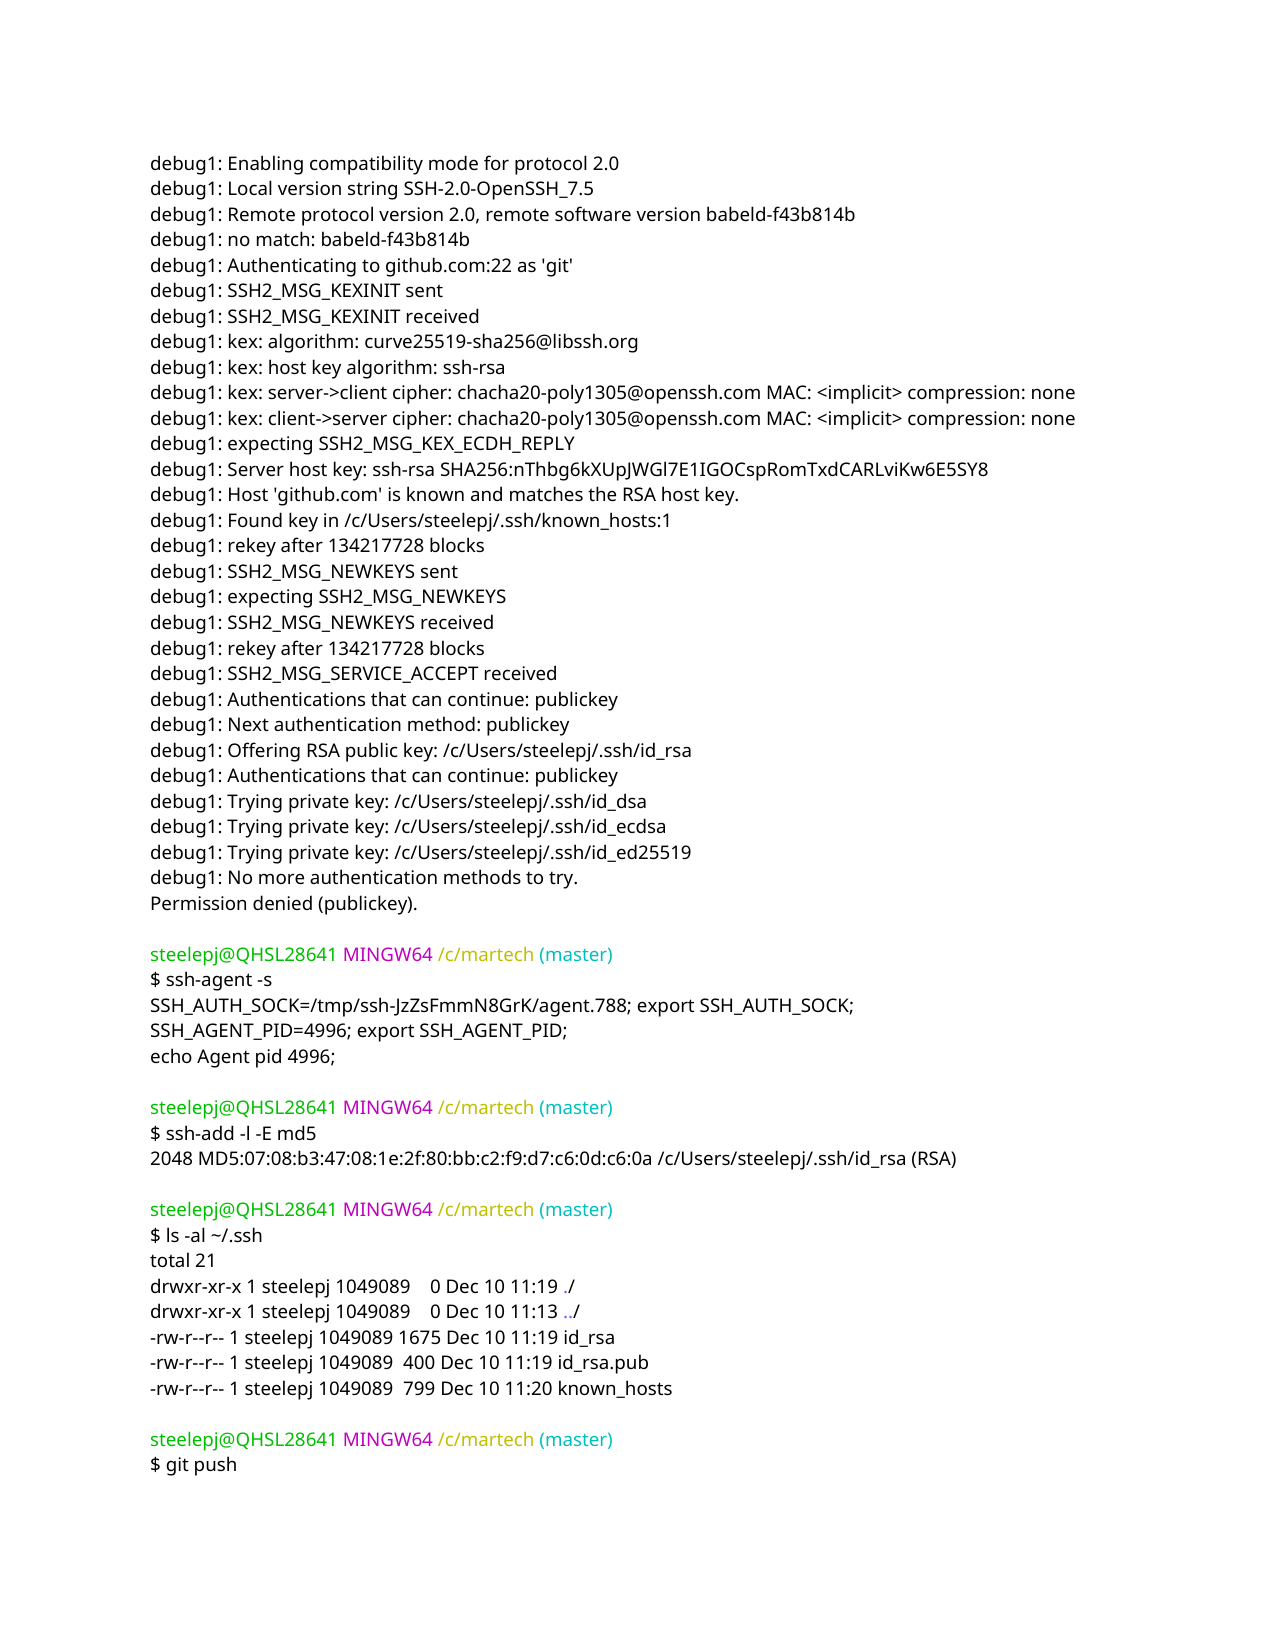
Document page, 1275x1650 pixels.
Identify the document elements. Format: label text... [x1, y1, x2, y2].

text debug1: Server host key: ssh-rsa SHA256:nThbg6kXUpJWGl7E1IGOCspRomTxdCARLviKw6E5SY8 [150, 456, 1125, 482]
text debug1: expecting SSH2_MSG_KEX_ECDH_REPLY [150, 431, 1125, 456]
text debug1: SSH2_MSG_SERVICE_ACCEPT received [150, 660, 1125, 686]
text debug1: rekey after 134217728 blocks [150, 635, 1125, 660]
text debug1: no match: babeld-f43b814b [150, 227, 1125, 252]
text debug1: Trying private key: /c/Users/steelepj/.ssh/id_ed25519 [150, 839, 1125, 864]
text $ ssh-add -l -E md5 [150, 1120, 1125, 1145]
text $ ls -al ~/.ssh [150, 1222, 1125, 1247]
text drwxr-xr-x 1 steelepj 1049089 0 Dec 10 11:13 ../ [150, 1298, 1125, 1324]
text debug1: Trying private key: /c/Users/steelepj/.ssh/id_dsa [150, 788, 1125, 813]
text $ git push [150, 1452, 1125, 1477]
text debug1: Remote protocol version 2.0, remote software version babeld-f43b814b [150, 201, 1125, 227]
text debug1: Host 'github.com' is known and matches the RSA host key. [150, 482, 1125, 507]
text debug1: Offering RSA public key: /c/Users/steelepj/.ssh/id_rsa [150, 737, 1125, 762]
text debug1: rekey after 134217728 blocks [150, 533, 1125, 558]
text debug1: SSH2_MSG_NEWKEYS received [150, 609, 1125, 635]
text debug1: Authenticating to github.com:22 as 'git' [150, 252, 1125, 278]
text debug1: kex: algorithm: curve25519-sha256@libssh.org [150, 329, 1125, 354]
text debug1: Enabling compatibility mode for protocol 2.0 [150, 150, 1125, 176]
text steelepj@QHSL28641 MINGW64 /c/martech (master) [150, 1426, 1125, 1452]
text $ ssh-agent -s [150, 967, 1125, 992]
text echo Agent pid 4996; [150, 1043, 1125, 1069]
text steelepj@QHSL28641 MINGW64 /c/martech (master) [150, 1094, 1125, 1120]
text debug1: kex: server->client cipher: chacha20-poly1305@openssh.com MAC: <implicit> compression: none [150, 380, 1125, 405]
text debug1: kex: client->server cipher: chacha20-poly1305@openssh.com MAC: <implicit> compression: none [150, 405, 1125, 431]
text debug1: SSH2_MSG_NEWKEYS sent [150, 558, 1125, 584]
text 2048 MD5:07:08:b3:47:08:1e:2f:80:bb:c2:f9:d7:c6:0d:c6:0a /c/Users/steelepj/.ssh/id_rsa (RSA) [150, 1145, 1125, 1171]
text -rw-r--r-- 1 steelepj 1049089 799 Dec 10 11:20 known_hosts [150, 1375, 1125, 1401]
text debug1: Local version string SSH-2.0-OpenSSH_7.5 [150, 176, 1125, 201]
text debug1: SSH2_MSG_KEXINIT received [150, 303, 1125, 329]
text total 21 [150, 1247, 1125, 1273]
text debug1: Next authentication method: publickey [150, 711, 1125, 737]
text SSH_AUTH_SOCK=/tmp/ssh-JzZsFmmN8GrK/agent.788; export SSH_AUTH_SOCK; [150, 992, 1125, 1018]
text debug1: Trying private key: /c/Users/steelepj/.ssh/id_ecdsa [150, 813, 1125, 839]
text drwxr-xr-x 1 steelepj 1049089 0 Dec 10 11:19 ./ [150, 1273, 1125, 1298]
text -rw-r--r-- 1 steelepj 1049089 400 Dec 10 11:19 id_rsa.pub [150, 1349, 1125, 1375]
text debug1: expecting SSH2_MSG_NEWKEYS [150, 584, 1125, 609]
text -rw-r--r-- 1 steelepj 1049089 1675 Dec 10 11:19 id_rsa [150, 1324, 1125, 1349]
text debug1: kex: host key algorithm: ssh-rsa [150, 354, 1125, 380]
text debug1: Authentications that can continue: publickey [150, 686, 1125, 711]
text steelepj@QHSL28641 MINGW64 /c/martech (master) [150, 941, 1125, 967]
text debug1: Found key in /c/Users/steelepj/.ssh/known_hosts:1 [150, 507, 1125, 533]
text Permission denied (publickey). [150, 890, 1125, 916]
text debug1: Authentications that can continue: publickey [150, 762, 1125, 788]
text SSH_AGENT_PID=4996; export SSH_AGENT_PID; [150, 1018, 1125, 1043]
text debug1: SSH2_MSG_KEXINIT sent [150, 278, 1125, 303]
text debug1: No more authentication methods to try. [150, 864, 1125, 890]
text steelepj@QHSL28641 MINGW64 /c/martech (master) [150, 1196, 1125, 1222]
